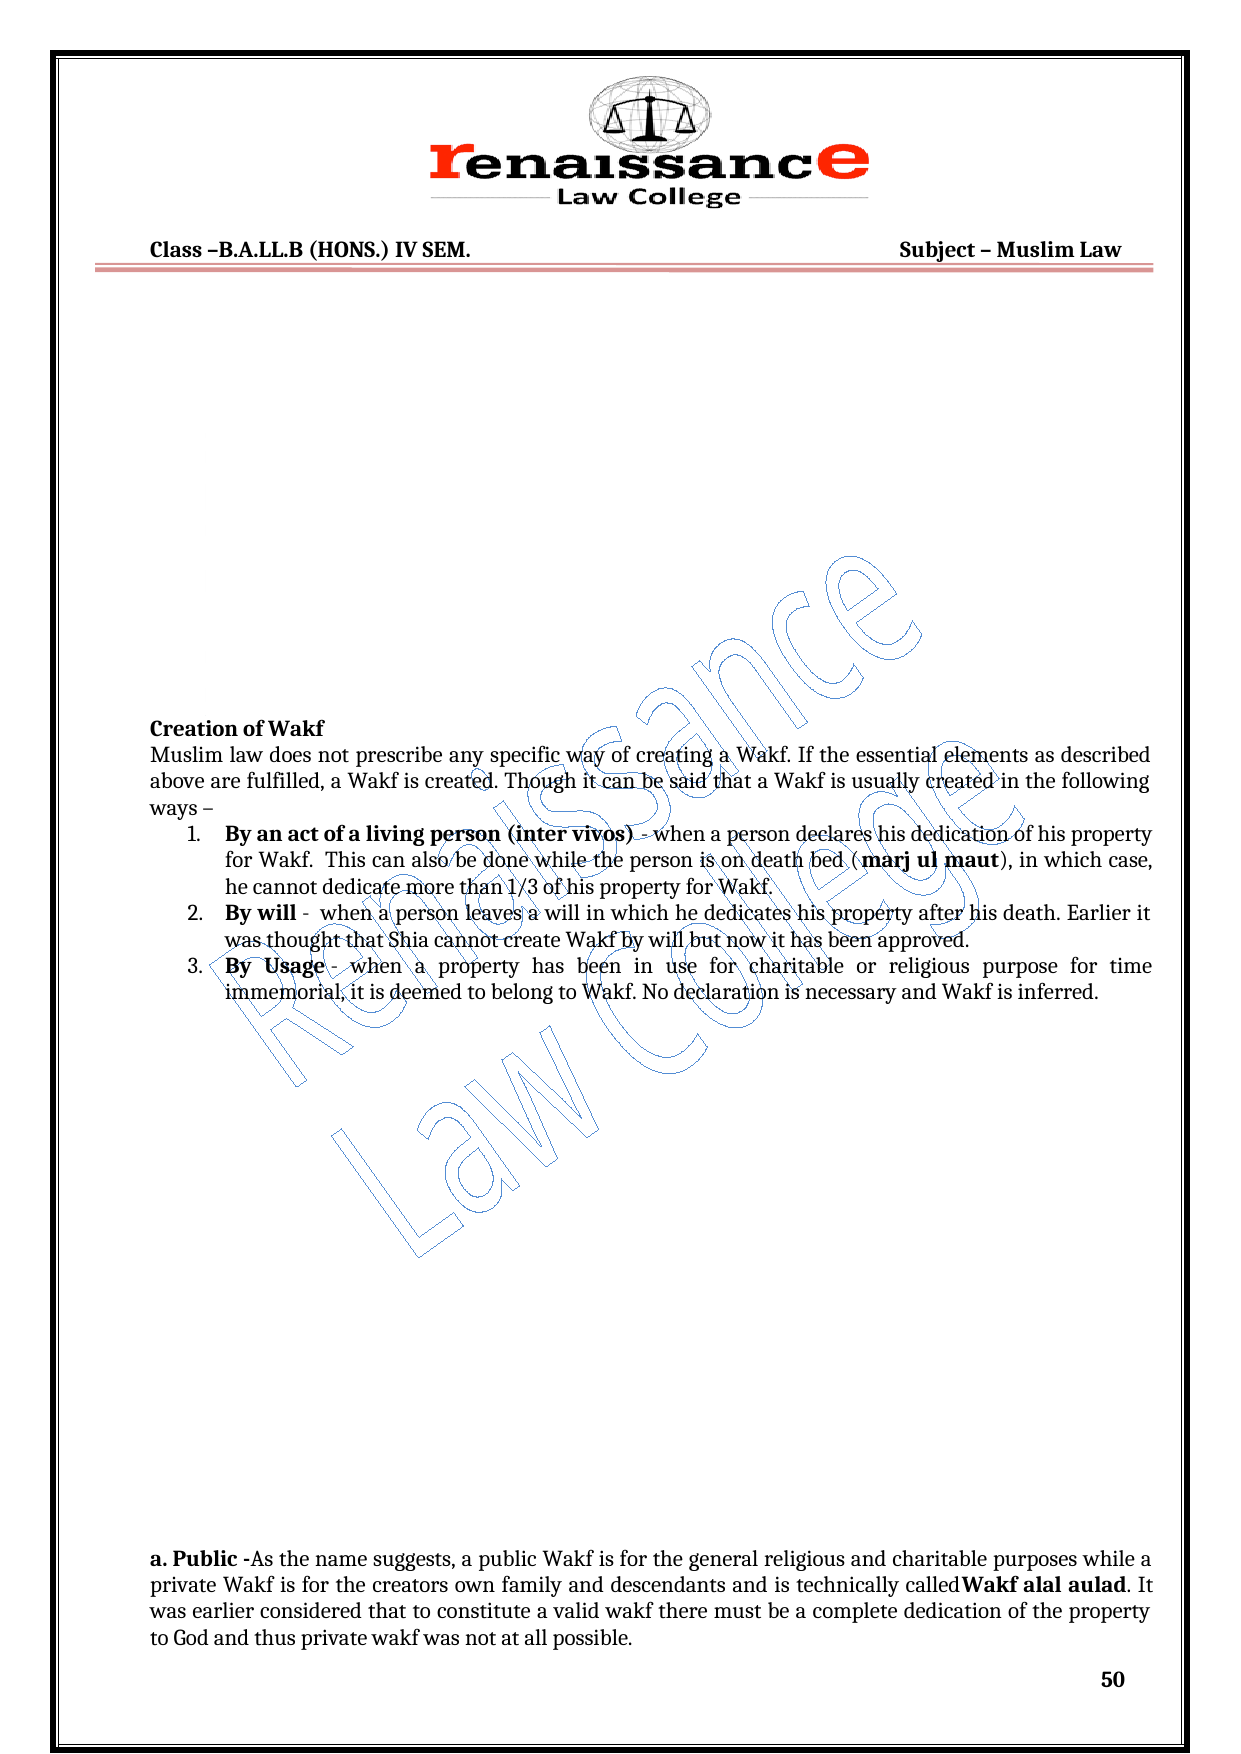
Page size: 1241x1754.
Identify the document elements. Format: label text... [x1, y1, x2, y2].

picture [406, 75, 897, 209]
text Muslim law does not prescribe any specific way of creating a Wakf. If the essential elements as described above are fulfilled, a Wakf is created. Though it can be said that a Wakf is usually created in the following ways – [150, 742, 1153, 821]
text a. Public -As the name suggests, a public Wakf is for the general religious and charitable purposes while a private Wakf is for the creators own family and descendants and is technically calledWakf alal aulad. It was earlier considered that to constitute a valid wakf there must be a complete dedication of the property to God and thus private wakf was not at all possible. [150, 1546, 1153, 1651]
text Creation of Wakf [150, 716, 1153, 742]
list By will - when a person leaves a will in which he dedicates his property after his death. Earlier it was thought that Shia cannot create Wakf by will but now it has been approved. [187, 900, 1153, 953]
list By an act of a living person (inter vivos) - when a person declares his dedication of his property for Wakf. This can also be done while the person is on death bed (marj ul maut), in which case, he cannot dedicate more than 1/3 of his property for Wakf. [187, 821, 1153, 900]
list By Usage - when a property has been in use for charitable or religious purpose for time immemorial, it is deemed to belong to Wakf. No declaration is necessary and Wakf is inferred. [187, 953, 1153, 1005]
